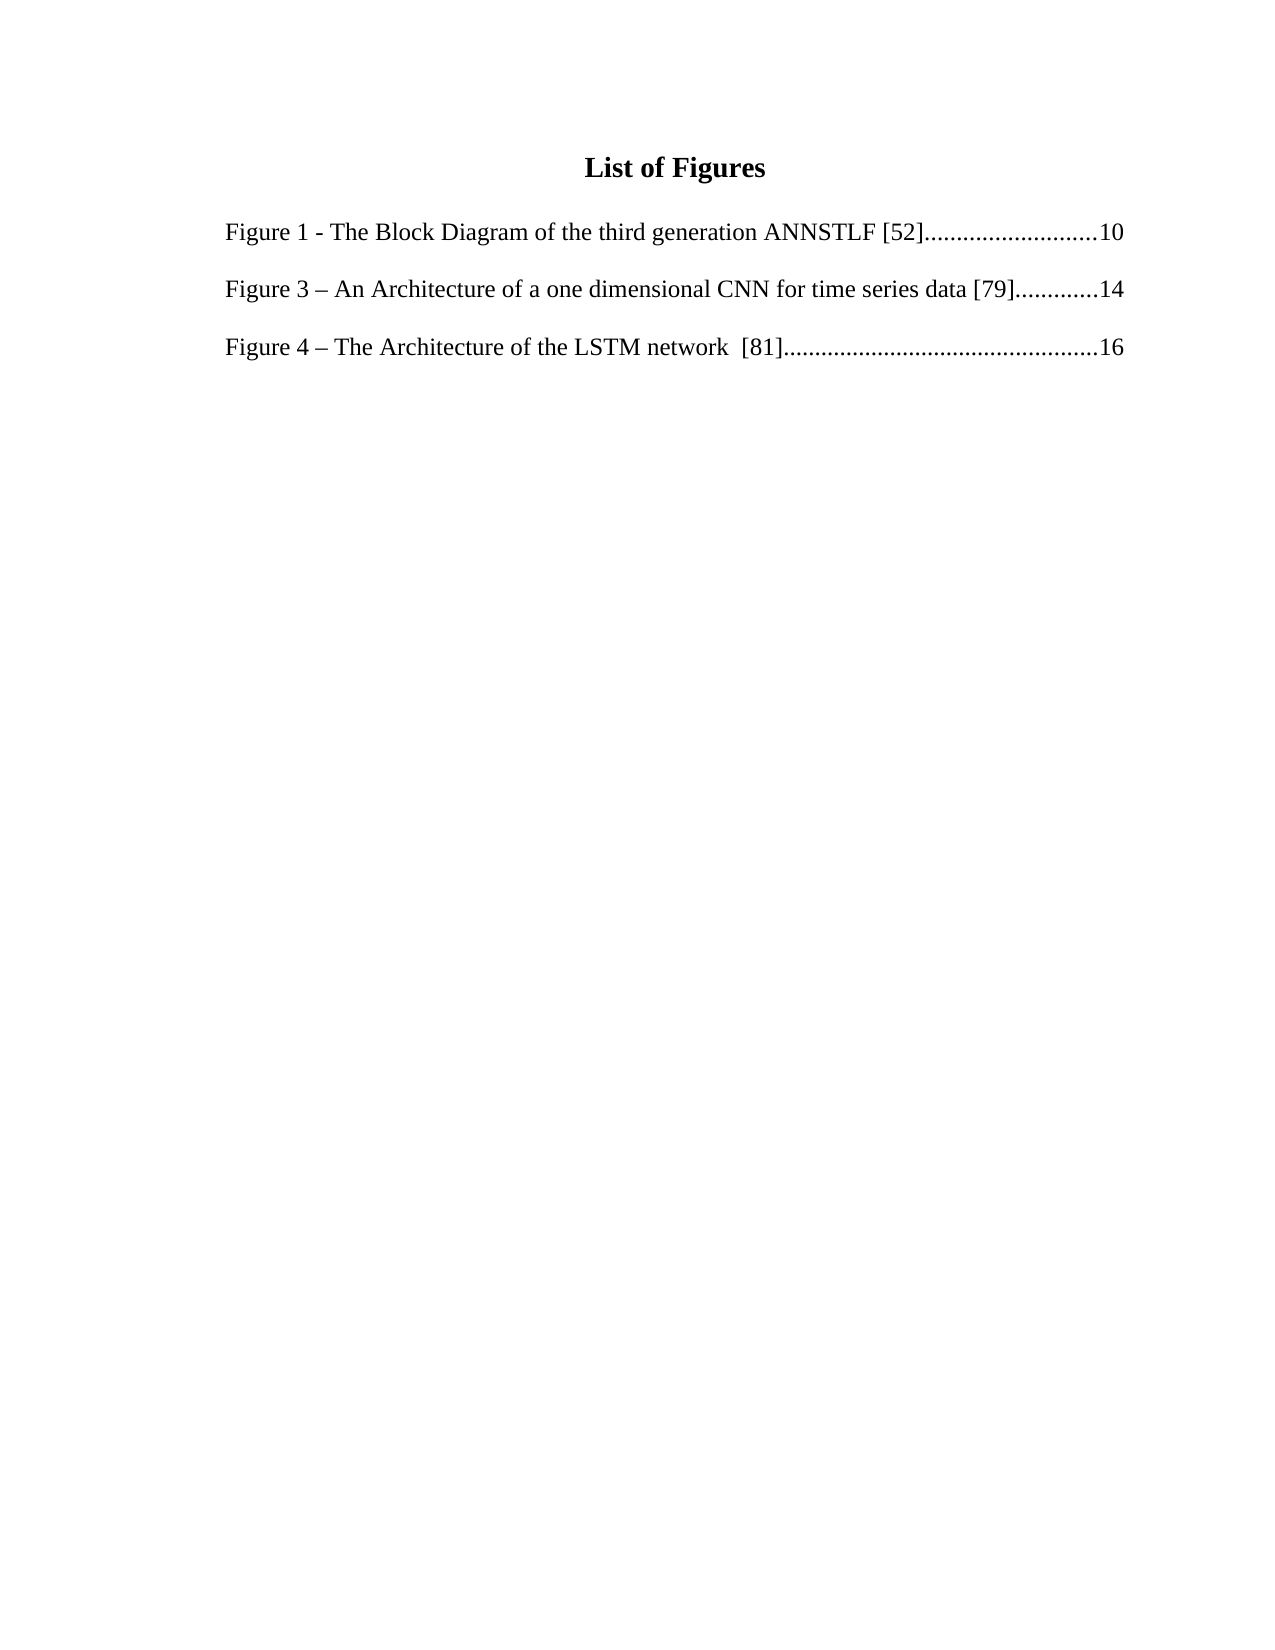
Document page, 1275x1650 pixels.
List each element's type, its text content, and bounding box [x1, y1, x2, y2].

list List of Figures [225, 150, 1125, 183]
text Figure 3 – An Architecture of a one dimensional CNN for time series data [79]. 14 [225, 274, 1125, 303]
text Figure 1 - The Block Diagram of the third generation ANNSTLF [52] 10 [225, 217, 1125, 246]
text Figure 4 – The Architecture of the LSTM network [81] 16 [225, 332, 1125, 361]
